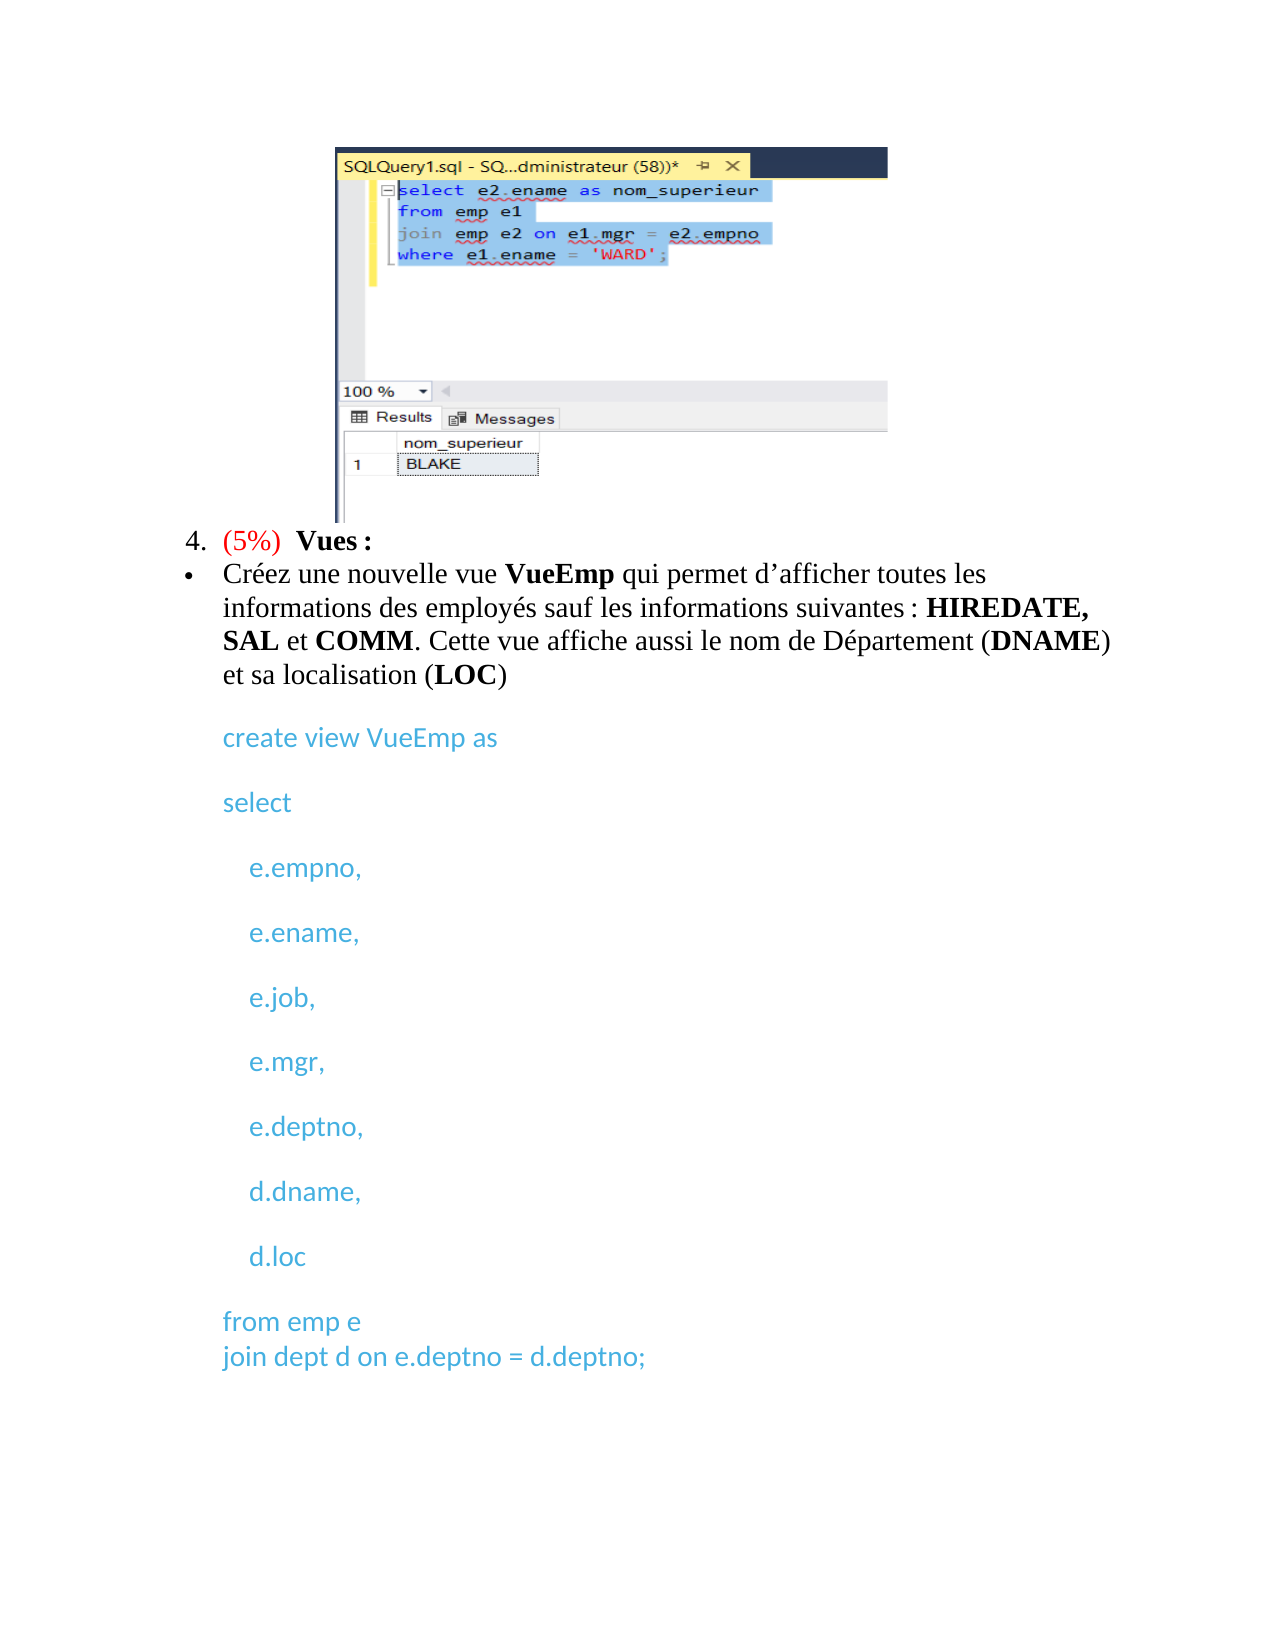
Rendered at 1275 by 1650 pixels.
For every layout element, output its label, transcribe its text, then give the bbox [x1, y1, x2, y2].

text create view VueEmp as [223, 719, 1127, 755]
text join dept d on e.deptno = d.deptno; [223, 1338, 1127, 1374]
picture [335, 147, 888, 523]
text e.deptno, [223, 1108, 1127, 1144]
text d.dname, [223, 1173, 1127, 1209]
text e.empno, [223, 849, 1127, 885]
text e.ename, [223, 914, 1127, 949]
text e.job, [223, 979, 1127, 1014]
text e.mgr, [223, 1043, 1127, 1079]
text from emp e [223, 1303, 1127, 1338]
list Créez une nouvelle vue VueEmp qui permet d’afficher toutes les informations des employés sauf les informations suivantes : HIREDATE, SAL et COMM. Cette vue affiche aussi le nom de Département (DNAME) et sa localisation (LOC) [185, 556, 1127, 690]
list (5%) Vues : [185, 523, 1127, 556]
text d.loc [223, 1238, 1127, 1273]
text select [223, 784, 1127, 820]
